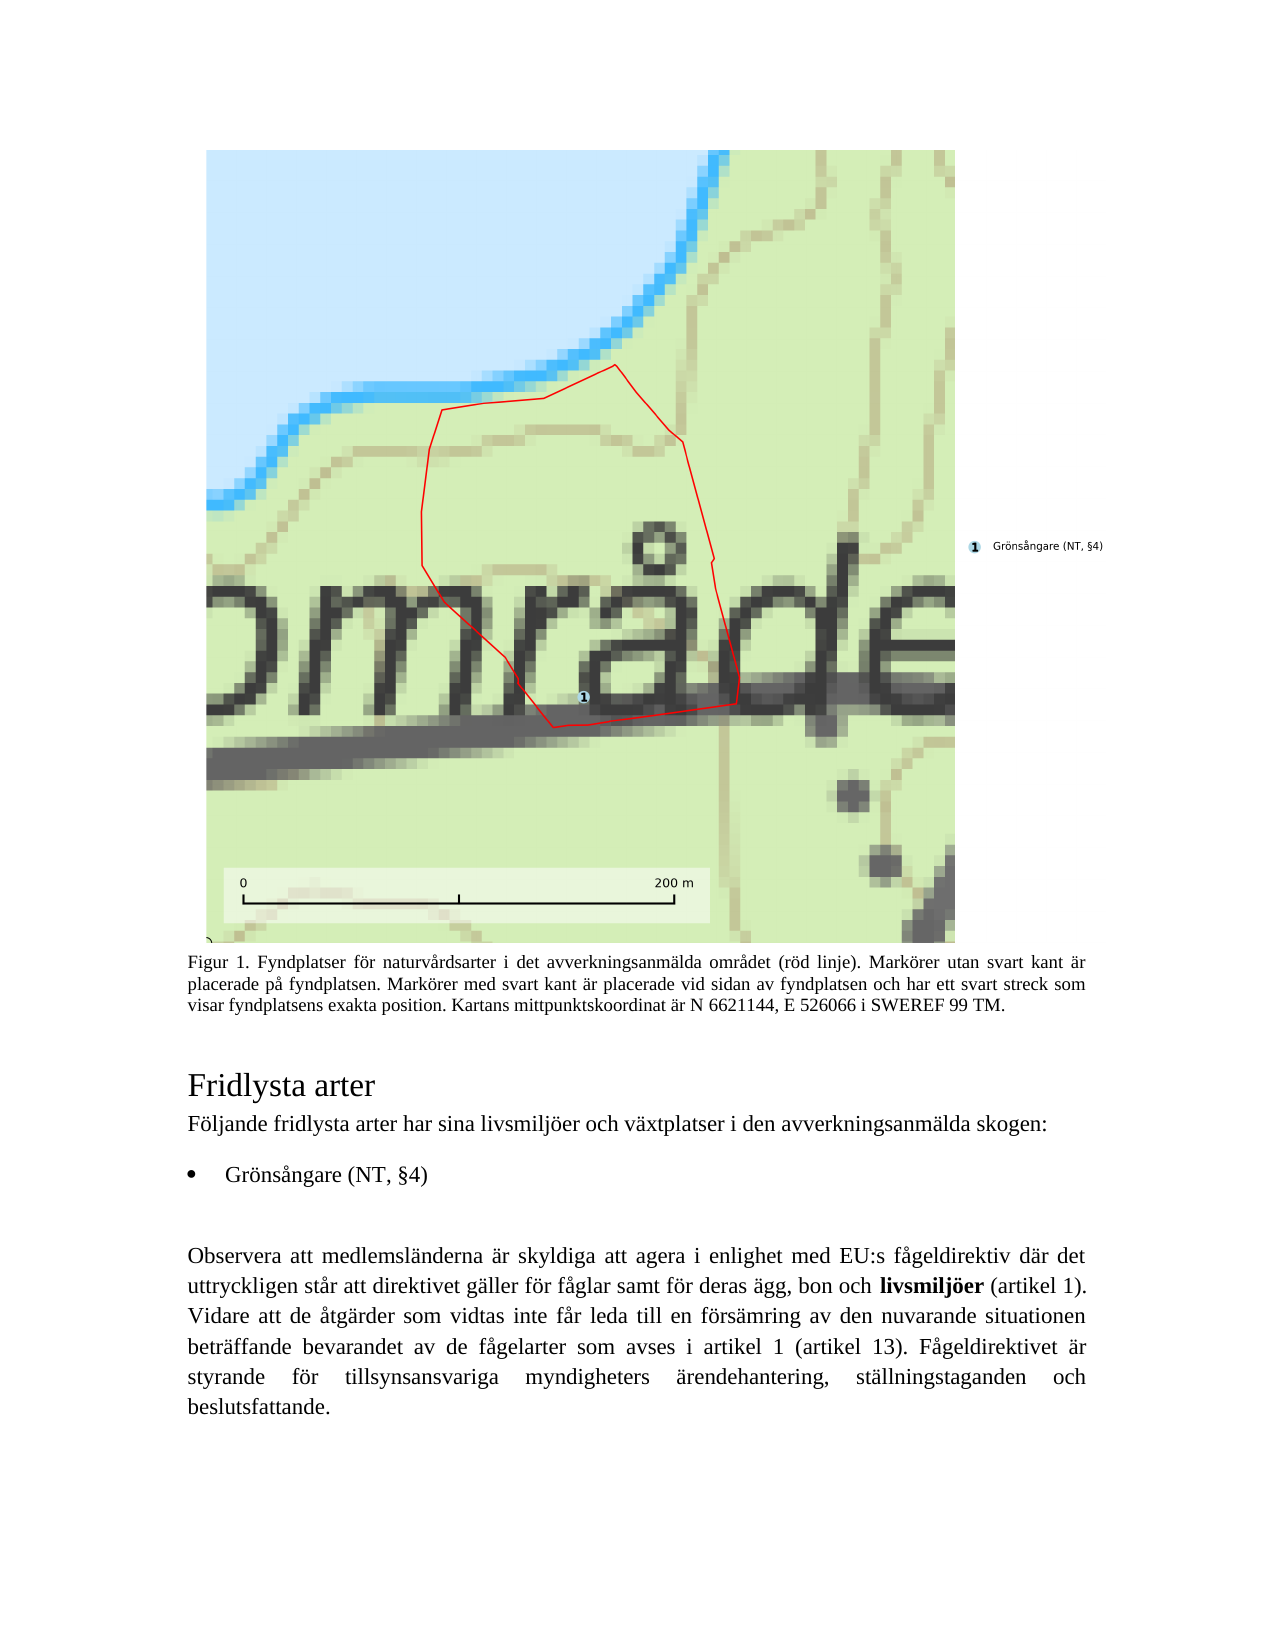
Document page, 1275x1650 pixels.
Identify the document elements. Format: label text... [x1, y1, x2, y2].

list Grönsångare (NT, §4) [187, 1161, 1087, 1187]
subtitle Fridlysta arter [187, 1066, 1087, 1104]
text Följande fridlysta arter har sina livsmiljöer och växtplatser i den avverkningsanmälda skogen: [187, 1110, 1087, 1136]
picture [206, 150, 1107, 943]
text Observera att medlemsländerna är skyldiga att agera i enlighet med EU:s fågeldirektiv där det uttryckligen står att direktivet gäller för fåglar samt för deras ägg, bon och livsmiljöer (artikel 1). Vidare att de åtgärder som vidtas inte får leda till en försämring av den nuvarande situationen beträffande bevarandet av de fågelarter som avses i artikel 1 (artikel 13). Fågeldirektivet är styrande för tillsynsansvariga myndigheters ärendehantering, ställningstaganden och beslutsfattande. [187, 1212, 1087, 1419]
text Figur 1. Fyndplatser för naturvårdsarter i det avverkningsanmälda området (röd linje). Markörer utan svart kant är placerade på fyndplatsen. Markörer med svart kant är placerade vid sidan av fyndplatsen och har ett svart streck som visar fyndplatsens exakta position. Kartans mittpunktskoordinat är N 6621144, E 526066 i SWEREF 99 TM. [187, 951, 1087, 1016]
